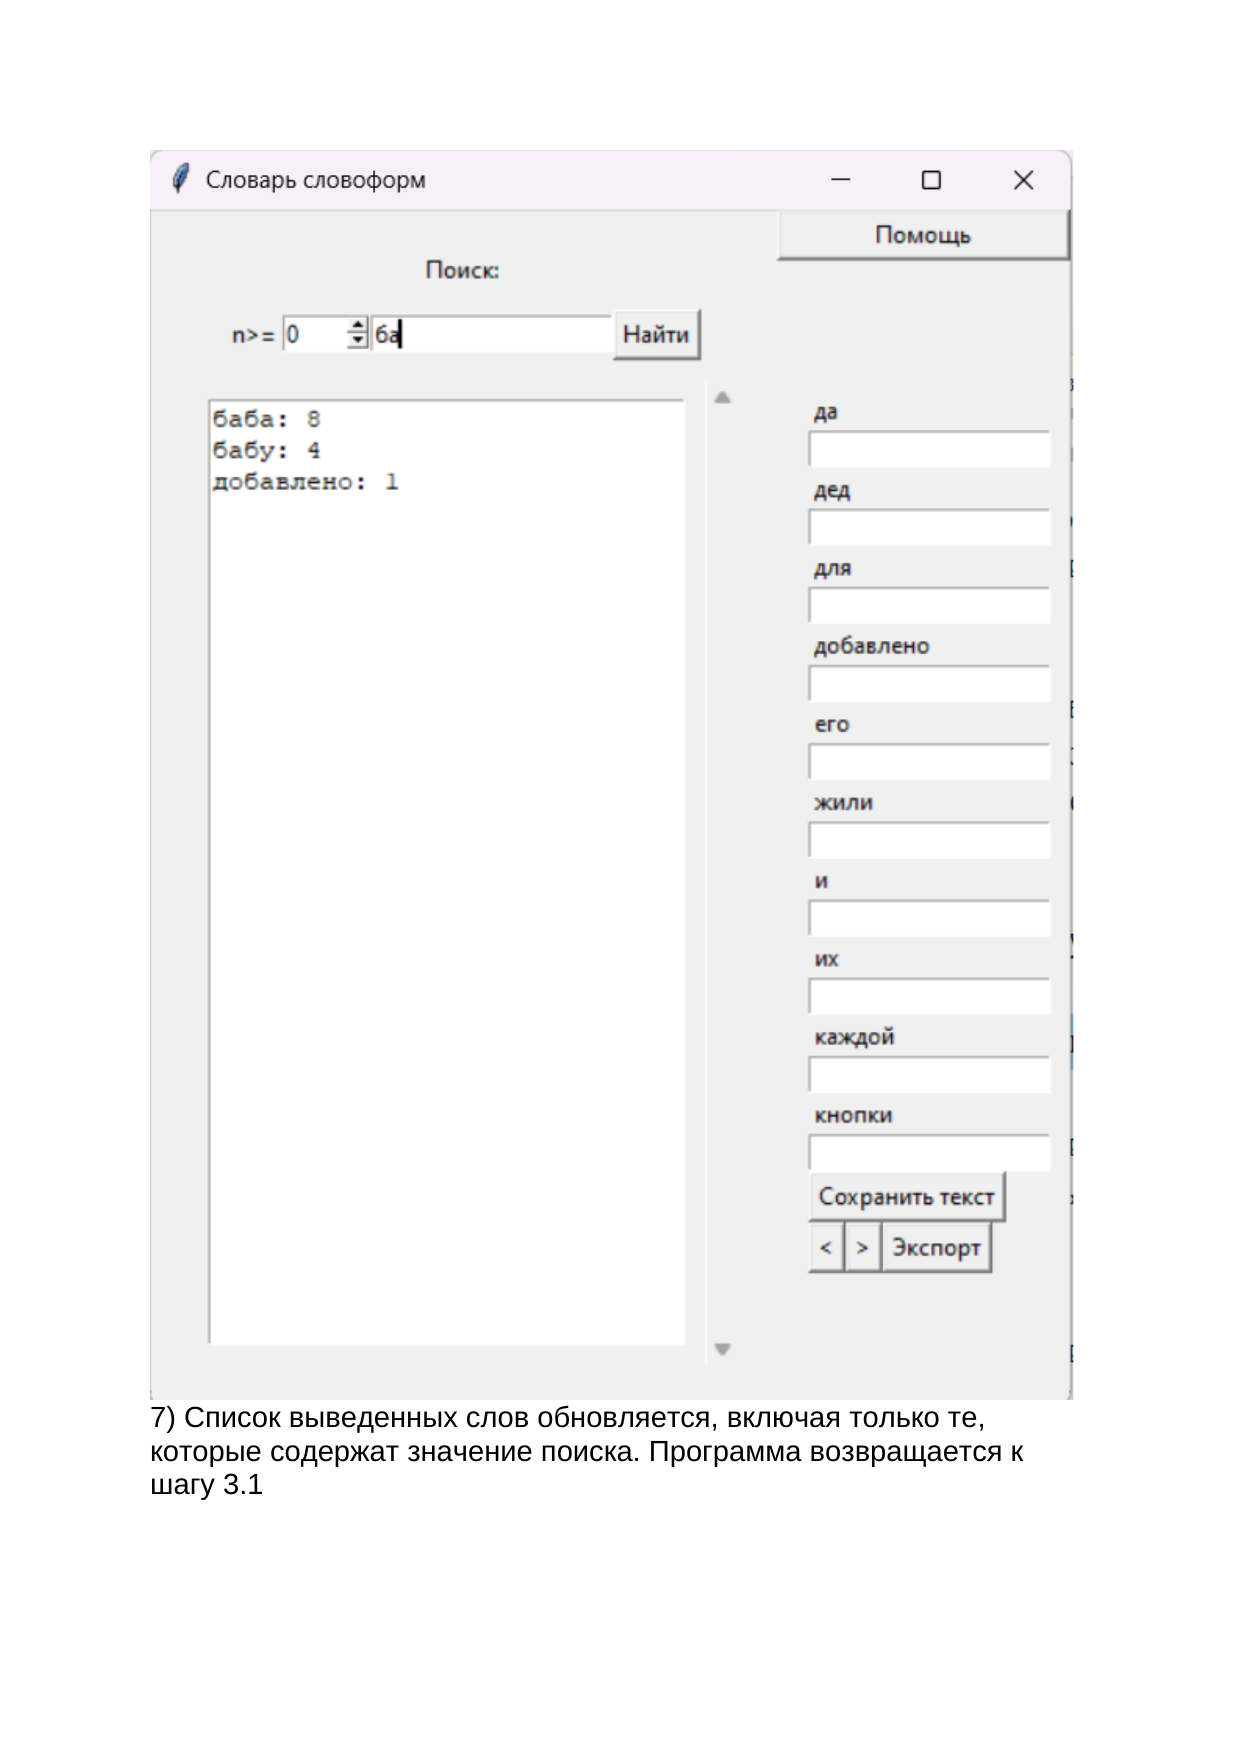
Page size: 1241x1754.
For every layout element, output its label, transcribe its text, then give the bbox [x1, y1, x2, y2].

picture [150, 150, 1074, 1400]
text 7) Список выведенных слов обновляется, включая только те, которые содержат значение поиска. Программа возвращается к шагу 3.1 [150, 1400, 1090, 1501]
